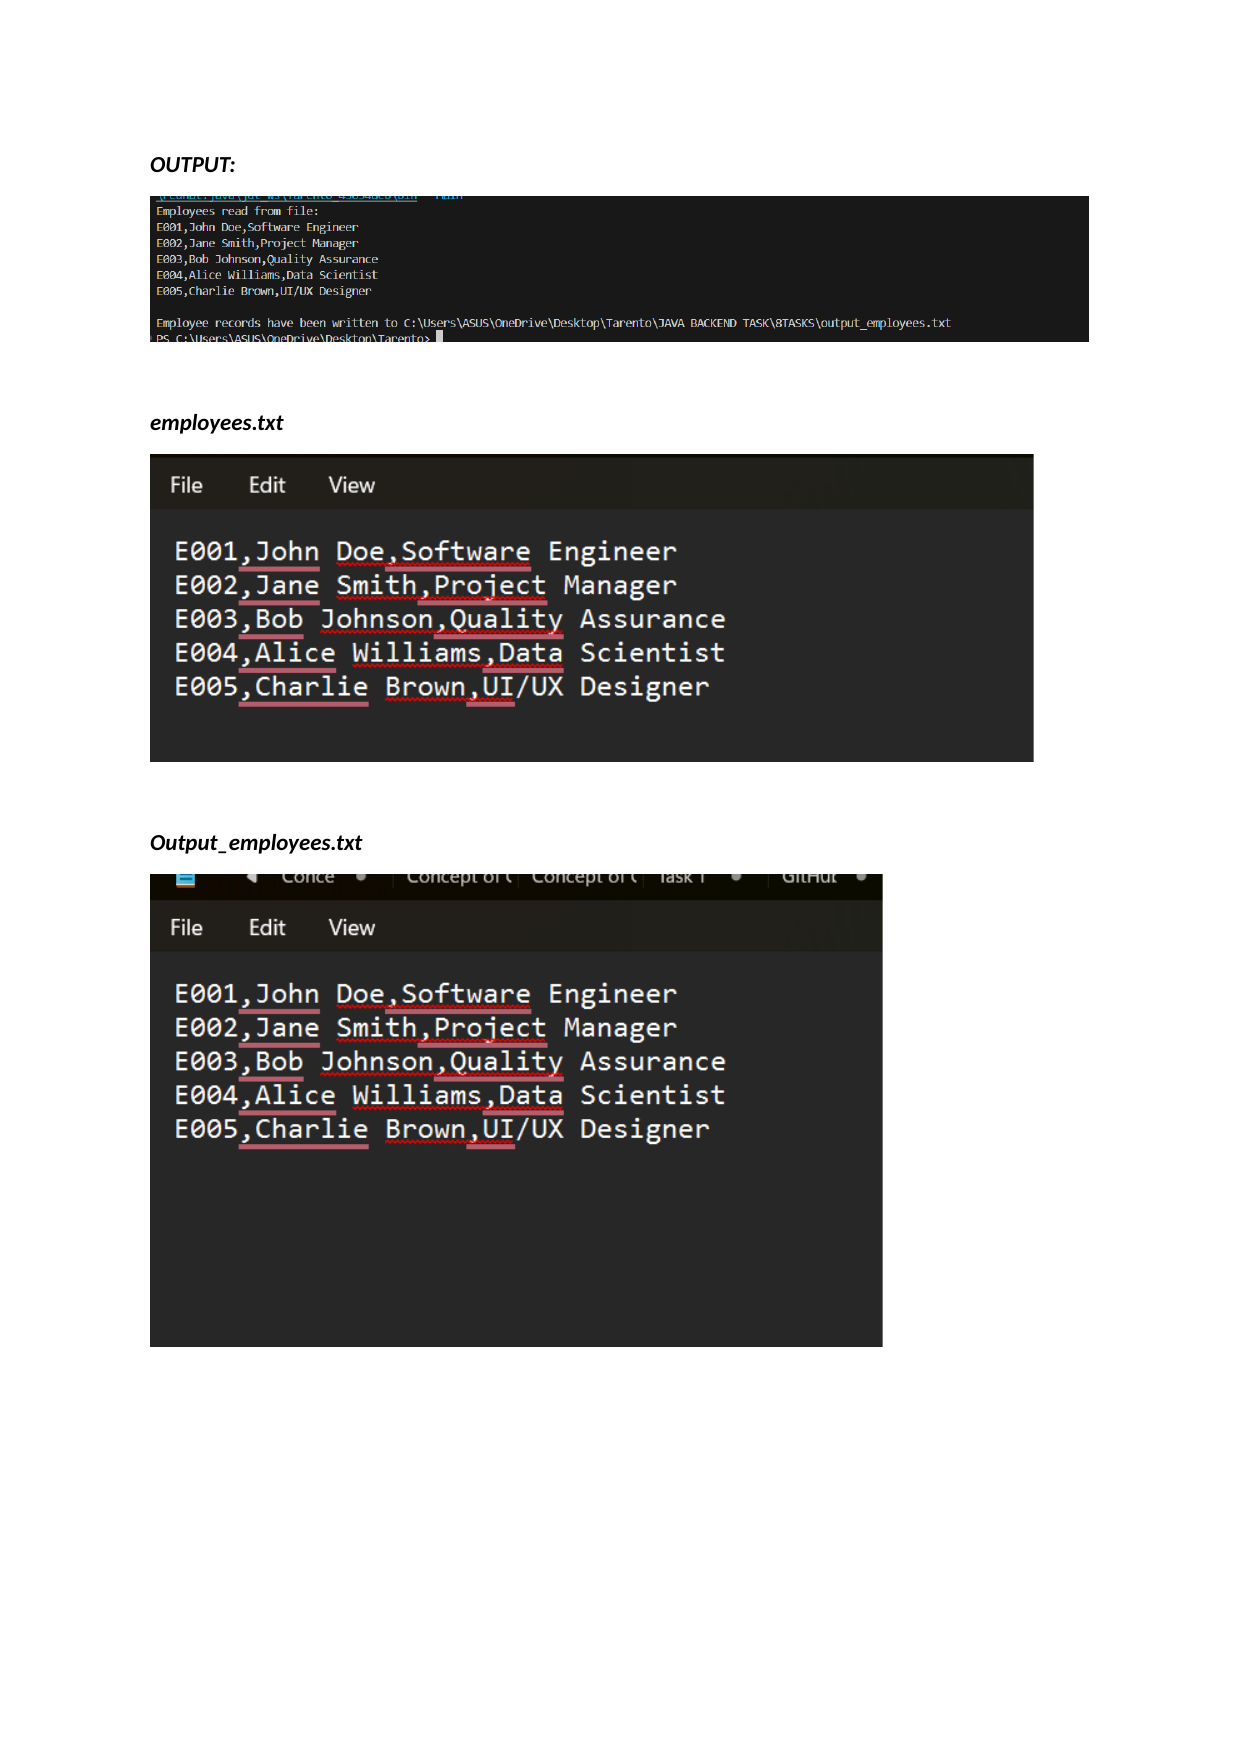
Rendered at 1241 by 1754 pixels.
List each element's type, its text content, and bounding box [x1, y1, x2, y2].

picture [150, 196, 1089, 342]
picture [150, 454, 1034, 762]
text OUTPUT: [150, 150, 1090, 178]
text Output_employees.txt [150, 828, 1090, 856]
picture [150, 874, 883, 1347]
text employees.txt [150, 408, 1090, 436]
